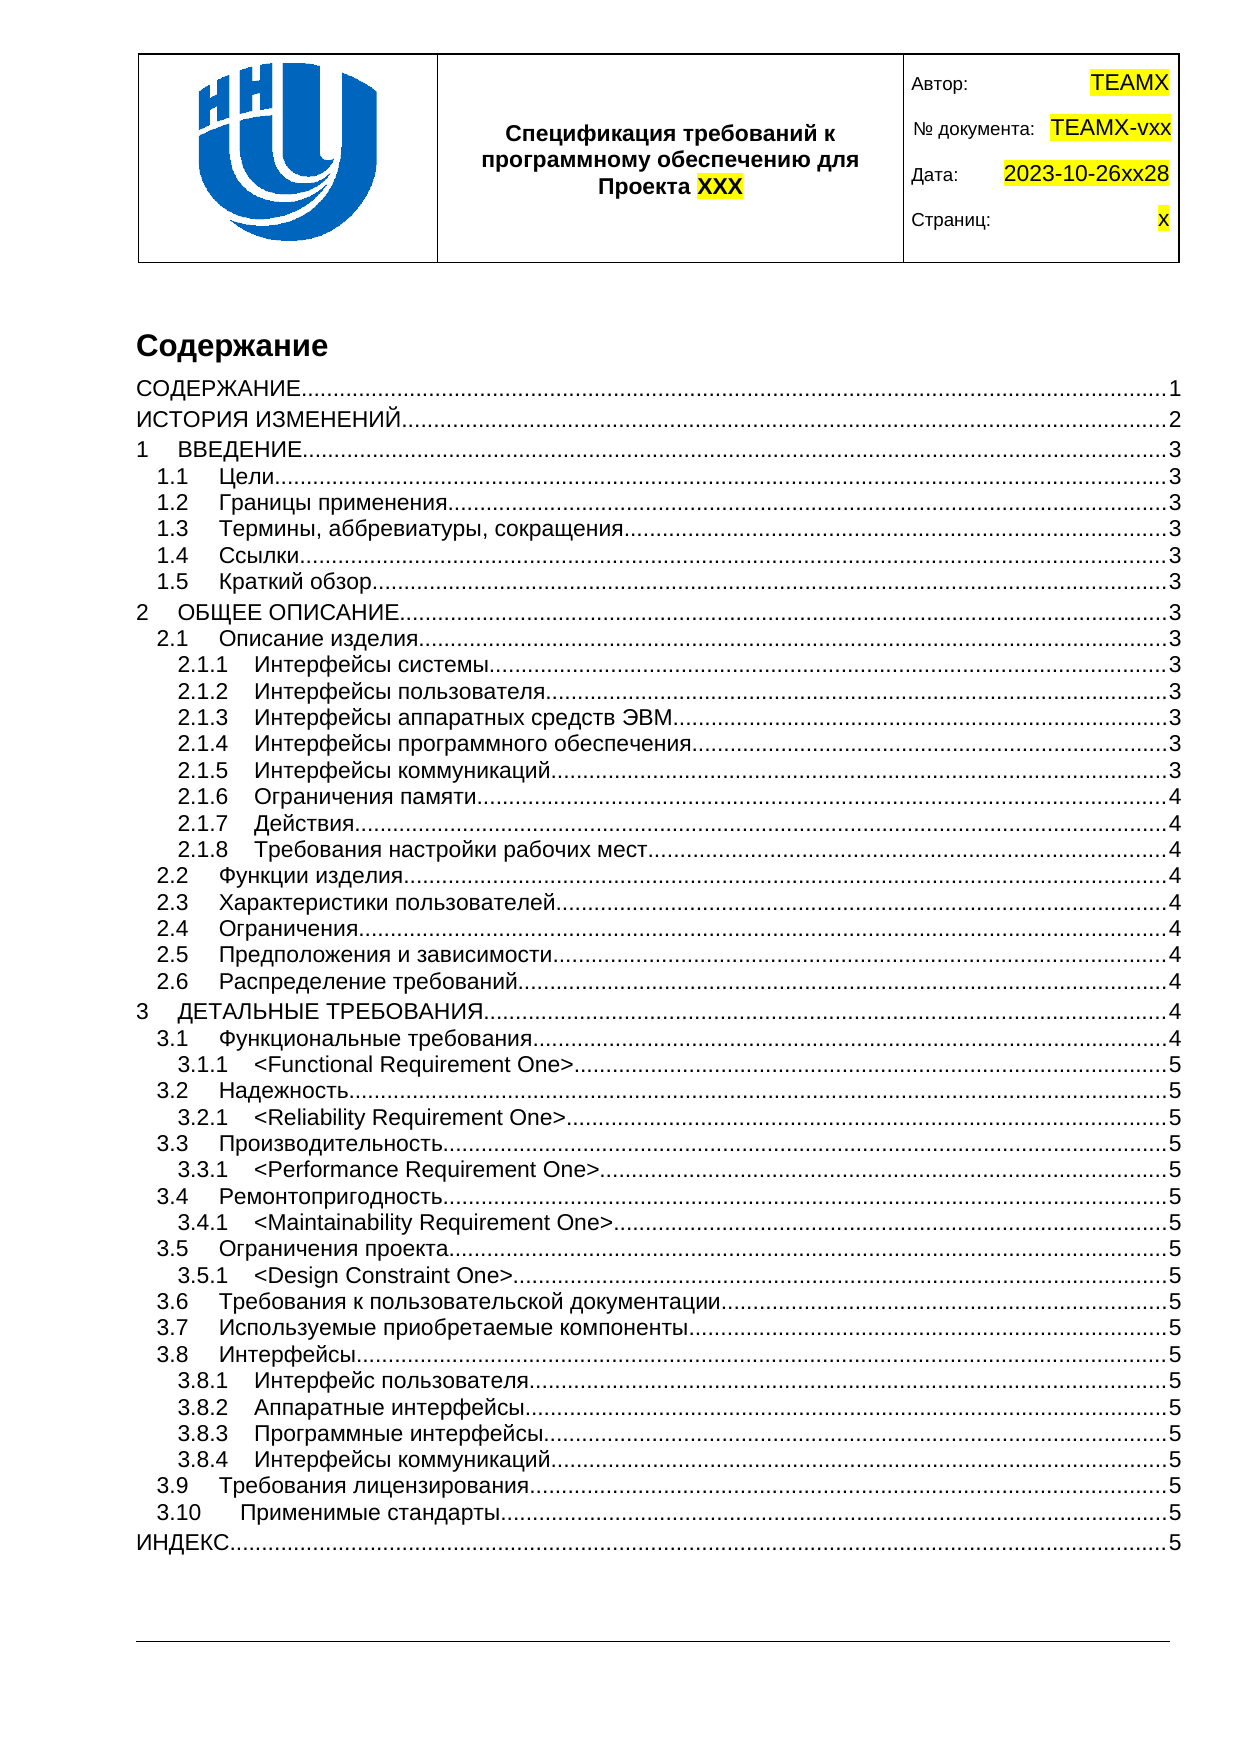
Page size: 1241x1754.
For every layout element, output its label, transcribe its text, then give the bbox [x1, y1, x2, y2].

subtitle Содержание [136, 327, 1181, 363]
text 2.1 Описание изделия 3 [156, 625, 1181, 651]
text 1.2 Границы применения 3 [156, 489, 1181, 515]
text История изменений 2 [136, 406, 1181, 432]
text 3.3.1 <Performance Requirement One> 5 [177, 1156, 1181, 1183]
text 3.2.1 <Reliability Requirement One> 5 [177, 1103, 1181, 1130]
text 2.4 Ограничения 4 [156, 915, 1181, 941]
text 3.8.2 Аппаратные интерфейсы 5 [177, 1393, 1181, 1420]
text 2.1.4 Интерфейсы программного обеспечения 3 [177, 730, 1181, 757]
text 2.6 Распределение требований 4 [156, 968, 1181, 994]
text 1.3 Термины, аббревиатуры, сокращения 3 [156, 515, 1181, 542]
text 2.1.7 Действия 4 [177, 809, 1181, 836]
text 3.4.1 <Maintainability Requirement One> 5 [177, 1209, 1181, 1235]
text 2.1.1 Интерфейсы системы 3 [177, 651, 1181, 678]
text 3.10 Применимые стандарты 5 [156, 1499, 1181, 1525]
text 2.5 Предположения и зависимости 4 [156, 941, 1181, 968]
text 2 Общее описание 3 [136, 599, 1181, 625]
text 3.7 Используемые приобретаемые компоненты 5 [156, 1314, 1181, 1341]
text 2.1.6 Ограничения памяти 4 [177, 783, 1181, 809]
text 3.2 Надежность 5 [156, 1077, 1181, 1103]
text 2.1.5 Интерфейсы коммуникаций 3 [177, 757, 1181, 783]
text 3.8.4 Интерфейсы коммуникаций 5 [177, 1446, 1181, 1472]
text 3.3 Производительность 5 [156, 1130, 1181, 1156]
text 3.1.1 <Functional Requirement One> 5 [177, 1051, 1181, 1077]
text 2.1.2 Интерфейсы пользователя 3 [177, 678, 1181, 704]
text 1.5 Краткий обзор 3 [156, 568, 1181, 594]
text 3.8.3 Программные интерфейсы 5 [177, 1420, 1181, 1446]
picture [198, 63, 377, 241]
text 3.5 Ограничения проекта 5 [156, 1235, 1181, 1262]
text 1 Введение 3 [136, 436, 1181, 463]
text 3.6 Требования к пользовательской документации 5 [156, 1288, 1181, 1314]
text 3 Детальные требования 4 [136, 998, 1181, 1024]
text 3.4 Ремонтопригодность 5 [156, 1183, 1181, 1209]
text 3.8 Интерфейсы 5 [156, 1341, 1181, 1367]
text 3.9 Требования лицензирования 5 [156, 1472, 1181, 1499]
text 2.2 Функции изделия 4 [156, 862, 1181, 888]
text 2.1.3 Интерфейсы аппаратных средств ЭВМ 3 [177, 704, 1181, 730]
text 2.3 Характеристики пользователей 4 [156, 888, 1181, 915]
text 3.5.1 <Design Constraint One> 5 [177, 1262, 1181, 1288]
text 3.1 Функциональные требования 4 [156, 1024, 1181, 1051]
text 2.1.8 Требования настройки рабочих мест 4 [177, 836, 1181, 862]
text 1.1 Цели 3 [156, 463, 1181, 489]
text 3.8.1 Интерфейс пользователя 5 [177, 1367, 1181, 1393]
text 1.4 Ссылки 3 [156, 542, 1181, 568]
text Содержание 1 [136, 375, 1181, 402]
text Индекс 5 [136, 1529, 1181, 1556]
